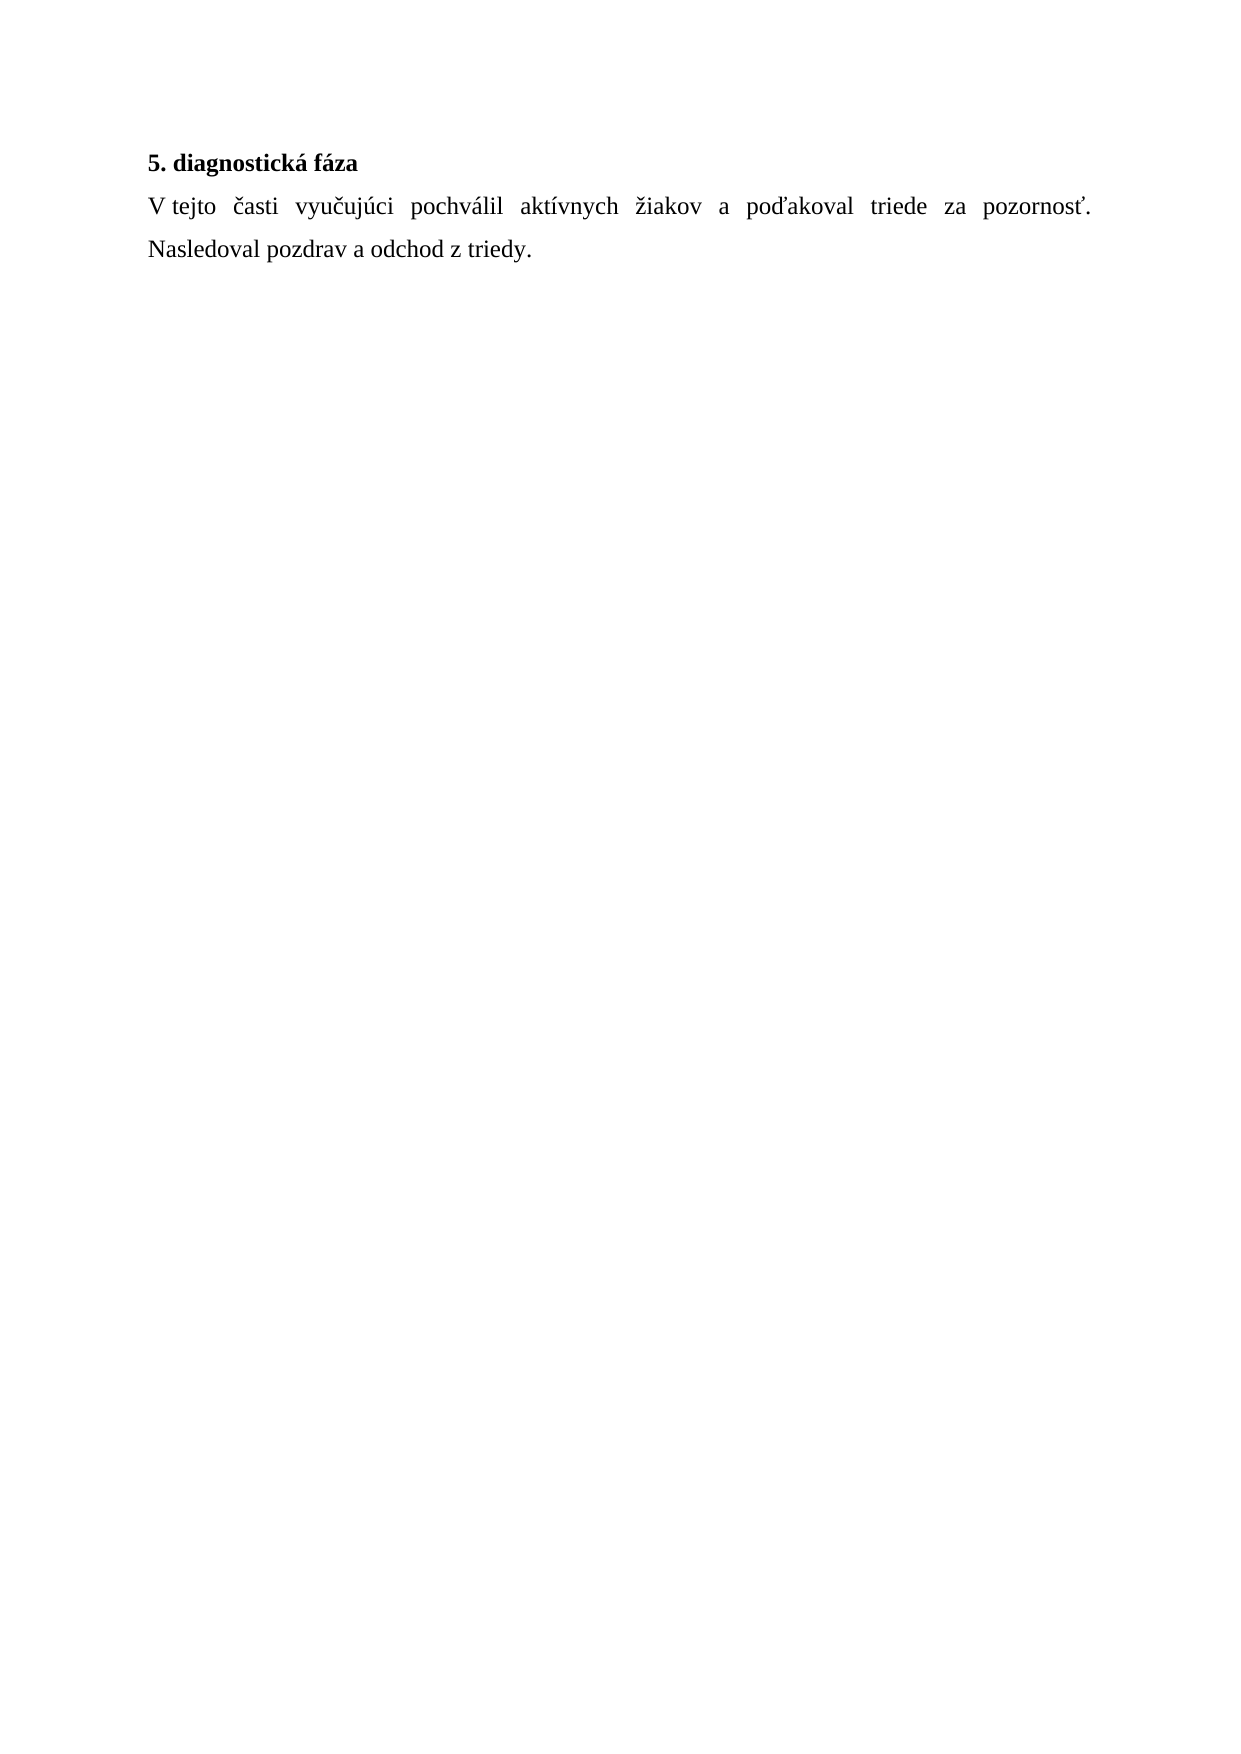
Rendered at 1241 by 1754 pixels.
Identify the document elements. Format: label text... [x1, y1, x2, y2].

text 5. diagnostická fáza [148, 148, 1093, 176]
text V tejto časti vyučujúci pochválil aktívnych žiakov a poďakoval triede za pozornosť. Nasledoval pozdrav a odchod z triedy. [148, 191, 1093, 263]
